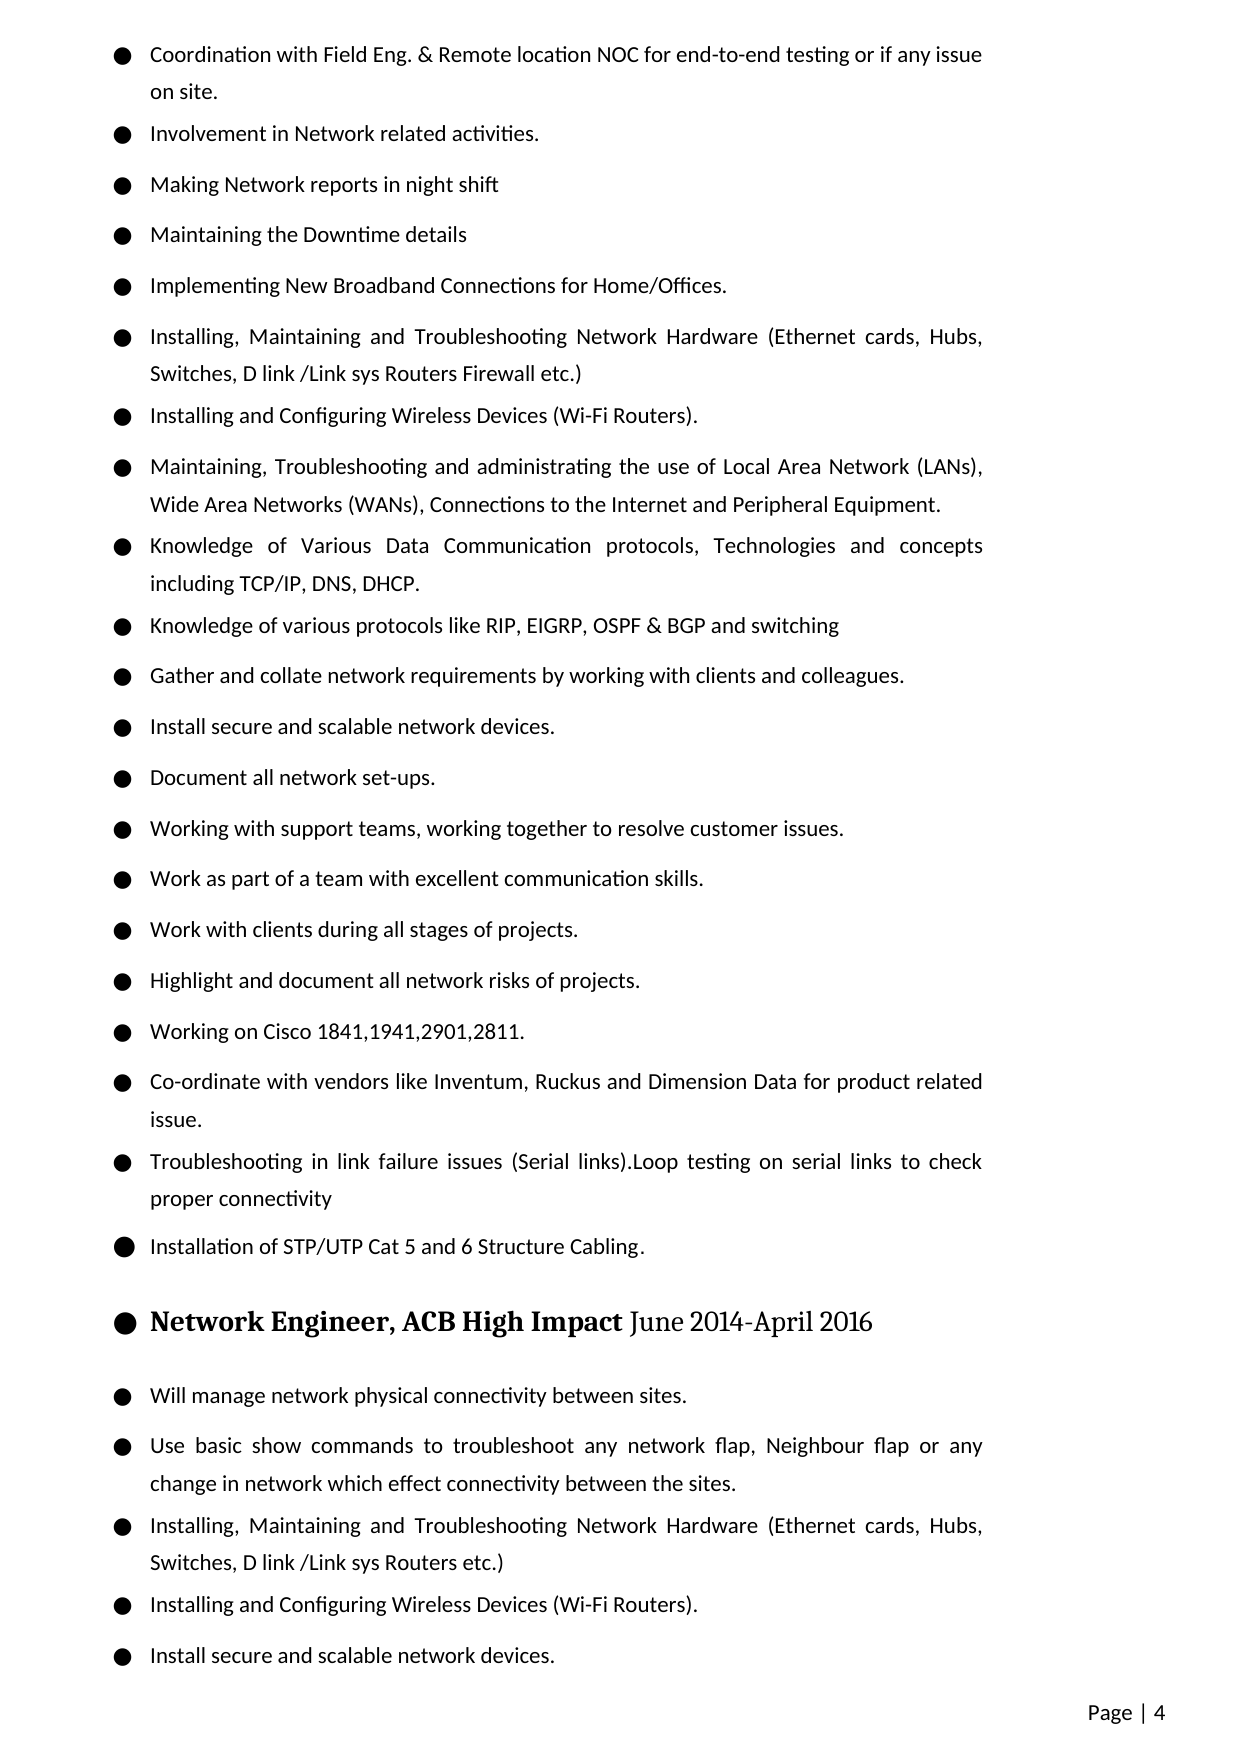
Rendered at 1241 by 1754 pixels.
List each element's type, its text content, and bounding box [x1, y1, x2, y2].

list Document all network set-ups. [112, 751, 984, 798]
list Work as part of a team with excellent communication skills. [112, 853, 984, 900]
list Install secure and scalable network devices. [112, 701, 984, 748]
list Installing, Maintaining and Troubleshooting Network Hardware (Ethernet cards, Hubs, Switches, D link /Link sys Routers etc.) [112, 1499, 984, 1577]
list Use basic show commands to troubleshoot any network flap, Neighbour flap or any change in network which effect connectivity between the sites. [112, 1420, 984, 1497]
list Installing and Configuring Wireless Devices (Wi-Fi Routers). [112, 390, 984, 437]
list Co-ordinate with vendors like Inventum, Ruckus and Dimension Data for product related issue. [112, 1056, 984, 1133]
list Making Network reports in night shift [112, 158, 984, 205]
list Working with support teams, working together to resolve customer issues. [112, 802, 984, 849]
list Knowledge of Various Data Communication protocols, Technologies and concepts including TCP/IP, DNS, DHCP. [112, 520, 984, 597]
list Working on Cisco 1841,1941,2901,2811. [112, 1005, 984, 1052]
list Installing and Configuring Wireless Devices (Wi-Fi Routers). [112, 1579, 984, 1626]
list Installing, Maintaining and Troubleshooting Network Hardware (Ethernet cards, Hubs, Switches, D link /Link sys Routers Firewall etc.) [112, 310, 984, 388]
list Will manage network physical connectivity between sites. [112, 1369, 984, 1416]
list Knowledge of various protocols like RIP, EIGRP, OSPF & BGP and switching [112, 599, 984, 646]
list Coordination with Field Eng. & Remote location NOC for end-to-end testing or if any issue on site. [112, 28, 984, 105]
list Implementing New Broadband Connections for Home/Offices. [112, 260, 984, 307]
list Highlight and document all network risks of projects. [112, 954, 984, 1001]
list Gather and collate network requirements by working with clients and colleagues. [112, 650, 984, 697]
list Maintaining, Troubleshooting and administrating the use of Local Area Network (LANs), Wide Area Networks (WANs), Connections to the Internet and Peripheral Equipment. [112, 441, 984, 518]
list Installation of STP/UTP Cat 5 and 6 Structure Cabling. [112, 1214, 984, 1270]
list Involvement in Network related activities. [112, 107, 984, 154]
list Maintaining the Downtime details [112, 209, 984, 256]
list Network Engineer, ACB High Impact June 2014-April 2016 [112, 1288, 1165, 1348]
list Work with clients during all stages of projects. [112, 904, 984, 951]
list Troubleshooting in link failure issues (Serial links).Loop testing on serial links to check proper connectivity [112, 1135, 984, 1212]
list Install secure and scalable network devices. [112, 1629, 984, 1676]
